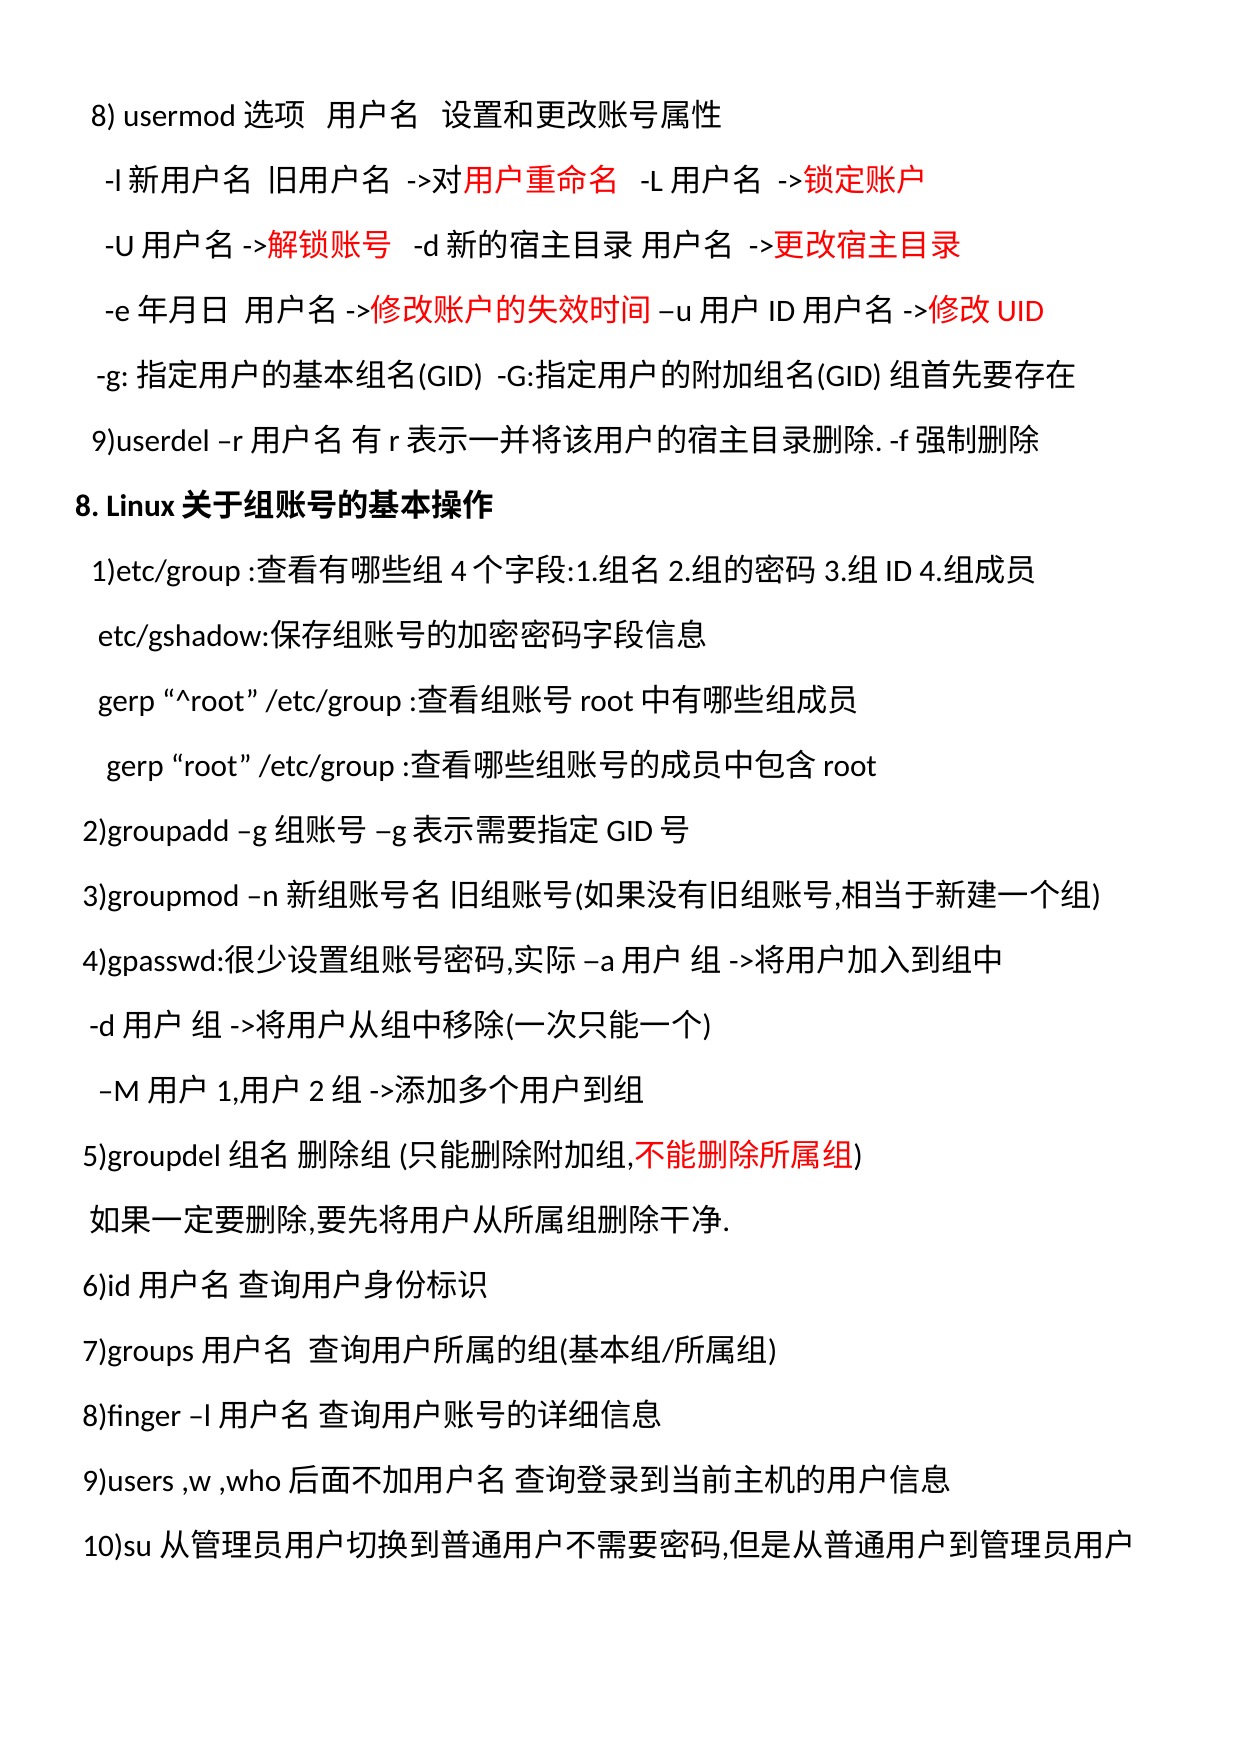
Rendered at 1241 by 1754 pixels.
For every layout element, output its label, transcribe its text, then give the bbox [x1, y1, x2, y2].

text 3)groupmod –n 新组账号名 旧组账号(如果没有旧组账号,相当于新建一个组) [75, 861, 1165, 926]
text etc/gshadow:保存组账号的加密密码字段信息 [75, 601, 1165, 666]
text 2)groupadd –g 组账号 –g表示需要指定GID号 [75, 796, 1165, 861]
text 4)gpasswd:很少设置组账号密码,实际 –a用户 组 ->将用户加入到组中 [75, 926, 1165, 991]
text 如果一定要删除,要先将用户从所属组删除干净. [75, 1186, 1165, 1251]
text -d 用户 组 ->将用户从组中移除(一次只能一个) [75, 991, 1165, 1056]
text 1)etc/group :查看有哪些组 4个字段:1.组名 2.组的密码 3.组ID 4.组成员 [75, 536, 1165, 601]
text 6)id 用户名 查询用户身份标识 [75, 1251, 1165, 1316]
text 8) usermod 选项 用户名 设置和更改账号属性 [75, 81, 1165, 146]
text -l 新用户名 旧用户名 ->对用户重命名 -L 用户名 ->锁定账户 [75, 146, 1165, 211]
text 9)users ,w ,who 后面不加用户名 查询登录到当前主机的用户信息 [75, 1446, 1165, 1511]
text 8)finger –l 用户名 查询用户账号的详细信息 [75, 1381, 1165, 1446]
text 7)groups 用户名 查询用户所属的组(基本组/所属组) [75, 1316, 1165, 1381]
text -U 用户名 ->解锁账号 -d 新的宿主目录 用户名 ->更改宿主目录 [75, 211, 1165, 276]
text gerp “^root” /etc/group :查看组账号root中有哪些组成员 [75, 666, 1165, 731]
text 9)userdel –r 用户名 有r表示一并将该用户的宿主目录删除. -f强制删除 [75, 406, 1165, 471]
text -e 年月日 用户名 ->修改账户的失效时间 –u 用户ID 用户名 ->修改UID [75, 276, 1165, 341]
text –M 用户1,用户2 组 ->添加多个用户到组 [75, 1056, 1165, 1121]
text gerp “root” /etc/group :查看哪些组账号的成员中包含root [75, 731, 1165, 796]
text 5)groupdel 组名 删除组 (只能删除附加组,不能删除所属组) [75, 1121, 1165, 1186]
text 8. Linux关于组账号的基本操作 [75, 471, 1165, 536]
text 10)su 从管理员用户切换到普通用户不需要密码,但是从普通用户到管理员用户 [75, 1511, 1165, 1576]
text -g: 指定用户的基本组名(GID) -G:指定用户的附加组名(GID) 组首先要存在 [75, 341, 1165, 406]
